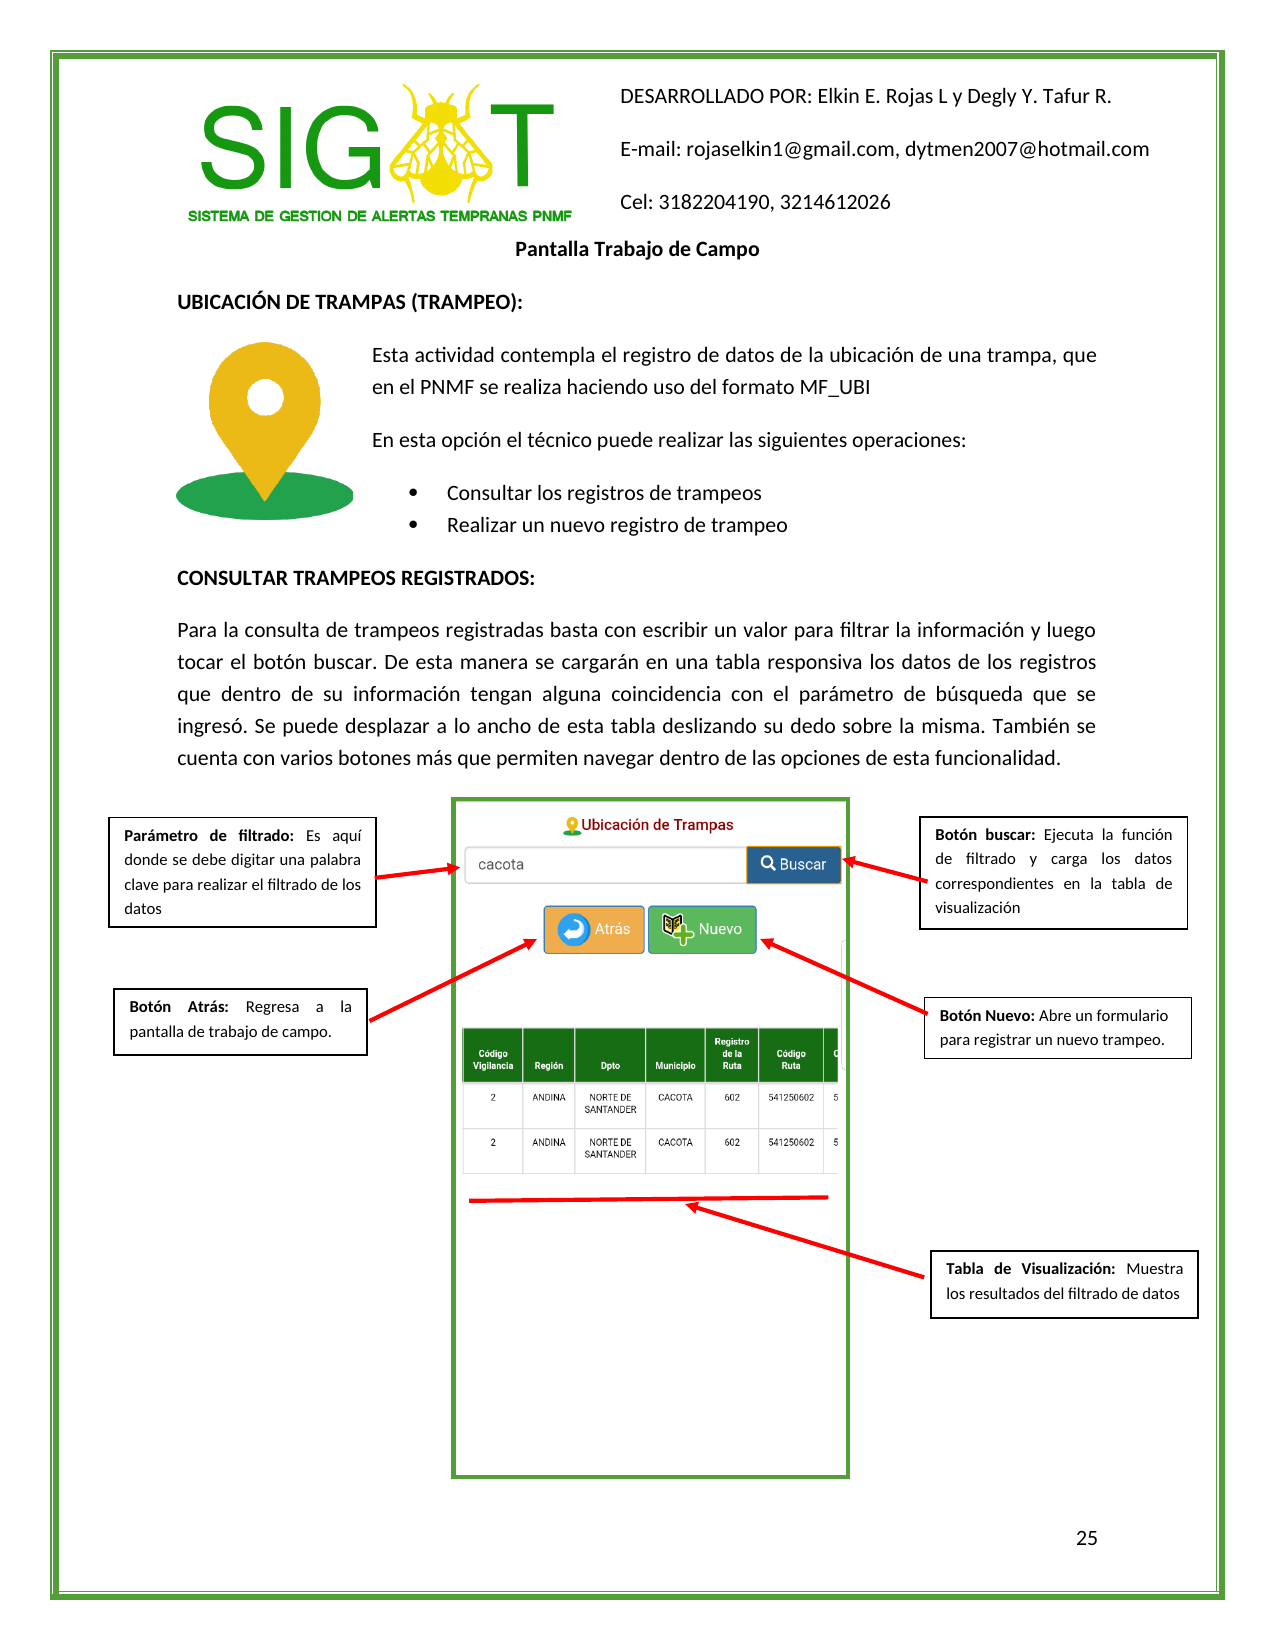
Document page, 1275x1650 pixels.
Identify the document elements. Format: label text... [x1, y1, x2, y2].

list Consultar los registros de trampeos [354, 479, 1098, 506]
text En esta opción el técnico puede realizar las siguientes operaciones: [354, 426, 1098, 453]
text Esta actividad contempla el registro de datos de la ubicación de una trampa, que en el PNMF se realiza haciendo uso del formato MF_UBI [177, 341, 1098, 400]
picture [176, 342, 354, 520]
text CONSULTAR TRAMPEOS REGISTRADOS: [177, 564, 1098, 590]
picture [177, 73, 574, 236]
picture [456, 801, 846, 1475]
text Pantalla Trabajo de Campo [177, 236, 1098, 262]
text UBICACIÓN DE TRAMPAS (TRAMPEO): [177, 288, 1098, 315]
text Para la consulta de trampeos registradas basta con escribir un valor para filtrar la información y luego tocar el botón buscar. De esta manera se cargarán en una tabla responsiva los datos de los registros que dentro de su información tengan alguna coincidencia con el parámetro de búsqueda que se ingresó. Se puede desplazar a lo ancho de esta tabla deslizando su dedo sobre la misma. También se cuenta con varios botones más que permiten navegar dentro de las opciones de esta funcionalidad. [177, 616, 1098, 771]
list Realizar un nuevo registro de trampeo [214, 511, 1098, 537]
